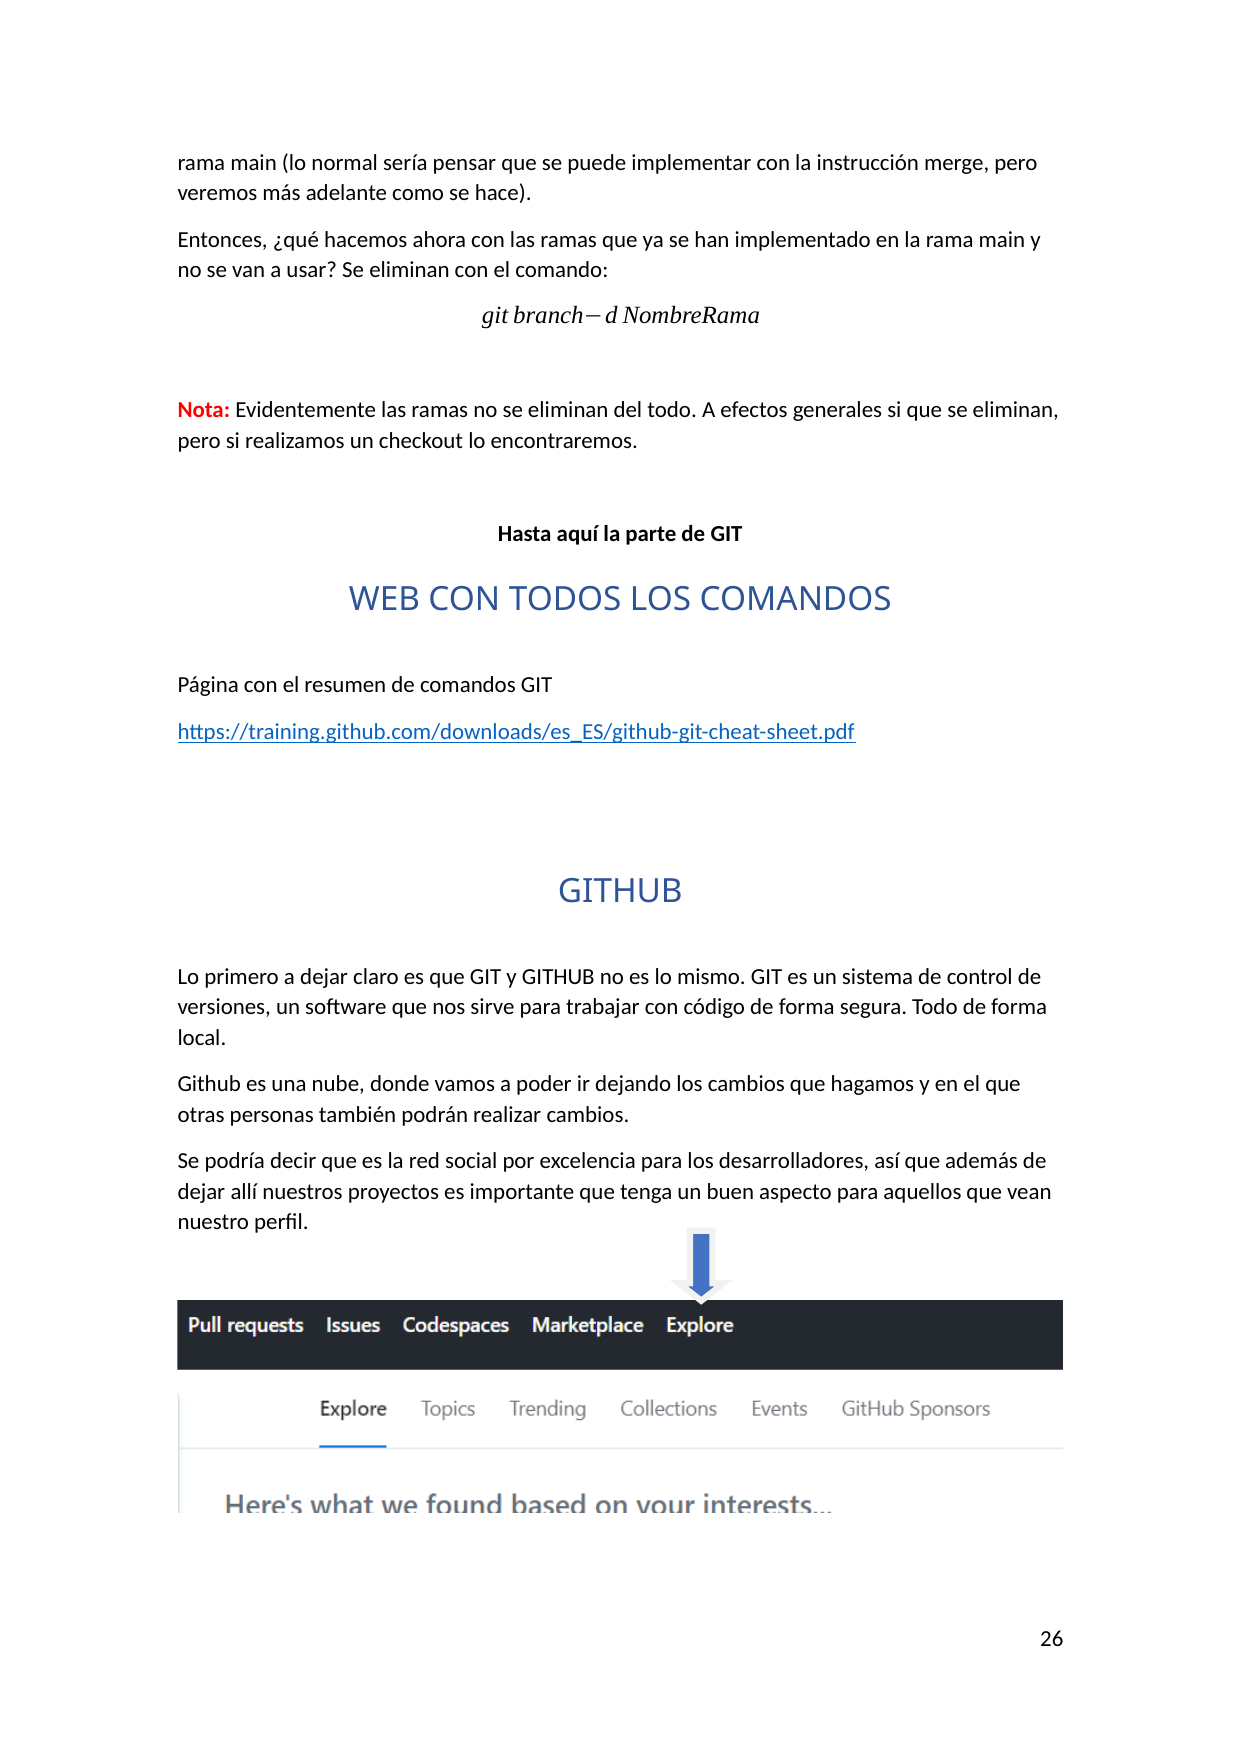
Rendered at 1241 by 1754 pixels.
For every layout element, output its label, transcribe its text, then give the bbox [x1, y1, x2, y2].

text Github es una nube, donde vamos a poder ir dejando los cambios que hagamos y en el que otras personas también podrán realizar cambios. [177, 1069, 1063, 1128]
text Nota: Evidentemente las ramas no se eliminan del todo. A efectos generales si que se eliminan, pero si realizamos un checkout lo encontraremos. [177, 396, 1063, 454]
text Entonces, ¿qué hacemos ahora con las ramas que ya se han implementado en la rama main y no se van a usar? Se eliminan con el comando: [177, 225, 1063, 283]
subtitle GITHUB [177, 866, 1063, 912]
text Se podría decir que es la red social por excelencia para los desarrolladores, así que además de dejar allí nuestros proyectos es importante que tenga un buen aspecto para aquellos que vean nuestro perfil. [177, 1147, 1063, 1235]
text Página con el resumen de comandos GIT [177, 671, 1063, 698]
text https://training.github.com/downloads/es_ES/github-git-cheat-sheet.pdf [177, 717, 1063, 745]
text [177, 148, 1063, 206]
subtitle WEB CON TODOS LOS COMANDOS [177, 575, 1063, 620]
text Lo primero a dejar claro es que GIT y GITHUB no es lo mismo. GIT es un sistema de control de versiones, un software que nos sirve para trabajar con código de forma segura. Todo de forma local. [177, 962, 1063, 1051]
text Hasta aquí la parte de GIT [177, 519, 1063, 547]
picture [177, 1300, 1063, 1513]
